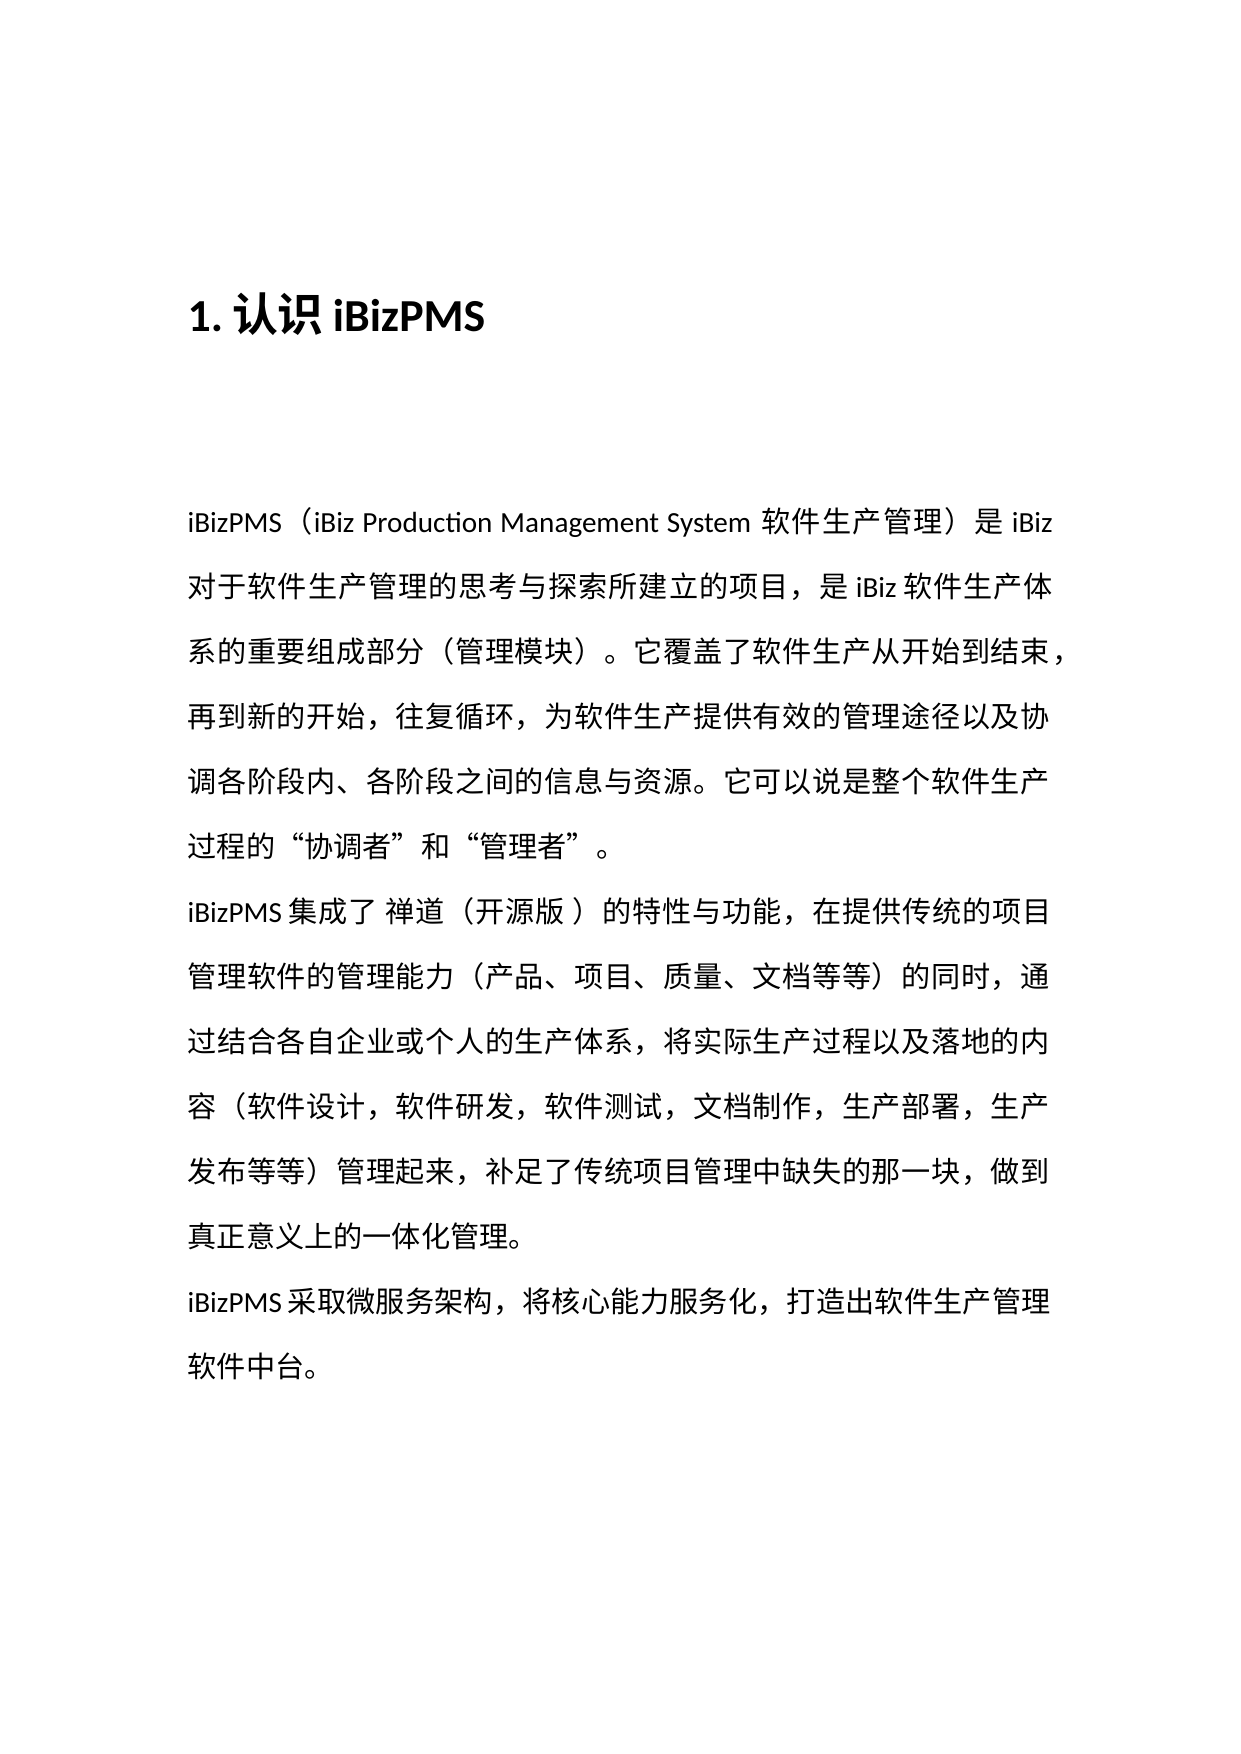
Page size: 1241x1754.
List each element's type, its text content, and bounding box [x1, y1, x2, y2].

text iBizPMS集成了 禅道（开源版 ）的特性与功能，在提供传统的项目管理软件的管理能力（产品、项目、质量、文档等等）的同时，通过结合各自企业或个人的生产体系，将实际生产过程以及落地的内容（软件设计，软件研发，软件测试，文档制作，生产部署，生产发布等等）管理起来，补足了传统项目管理中缺失的那一块，做到真正意义上的一体化管理。 [187, 877, 1053, 1267]
subtitle 认识iBizPMS [187, 262, 1053, 360]
text iBizPMS采取微服务架构，将核心能力服务化，打造出软件生产管理软件中台。 [187, 1267, 1053, 1397]
text iBizPMS（iBiz Production Management System 软件生产管理）是iBiz对于软件生产管理的思考与探索所建立的项目，是iBiz软件生产体系的重要组成部分（管理模块）。它覆盖了软件生产从开始到结束，再到新的开始，往复循环，为软件生产提供有效的管理途径以及协调各阶段内、各阶段之间的信息与资源。它可以说是整个软件生产过程的“协调者”和“管理者”。 [187, 487, 1053, 877]
